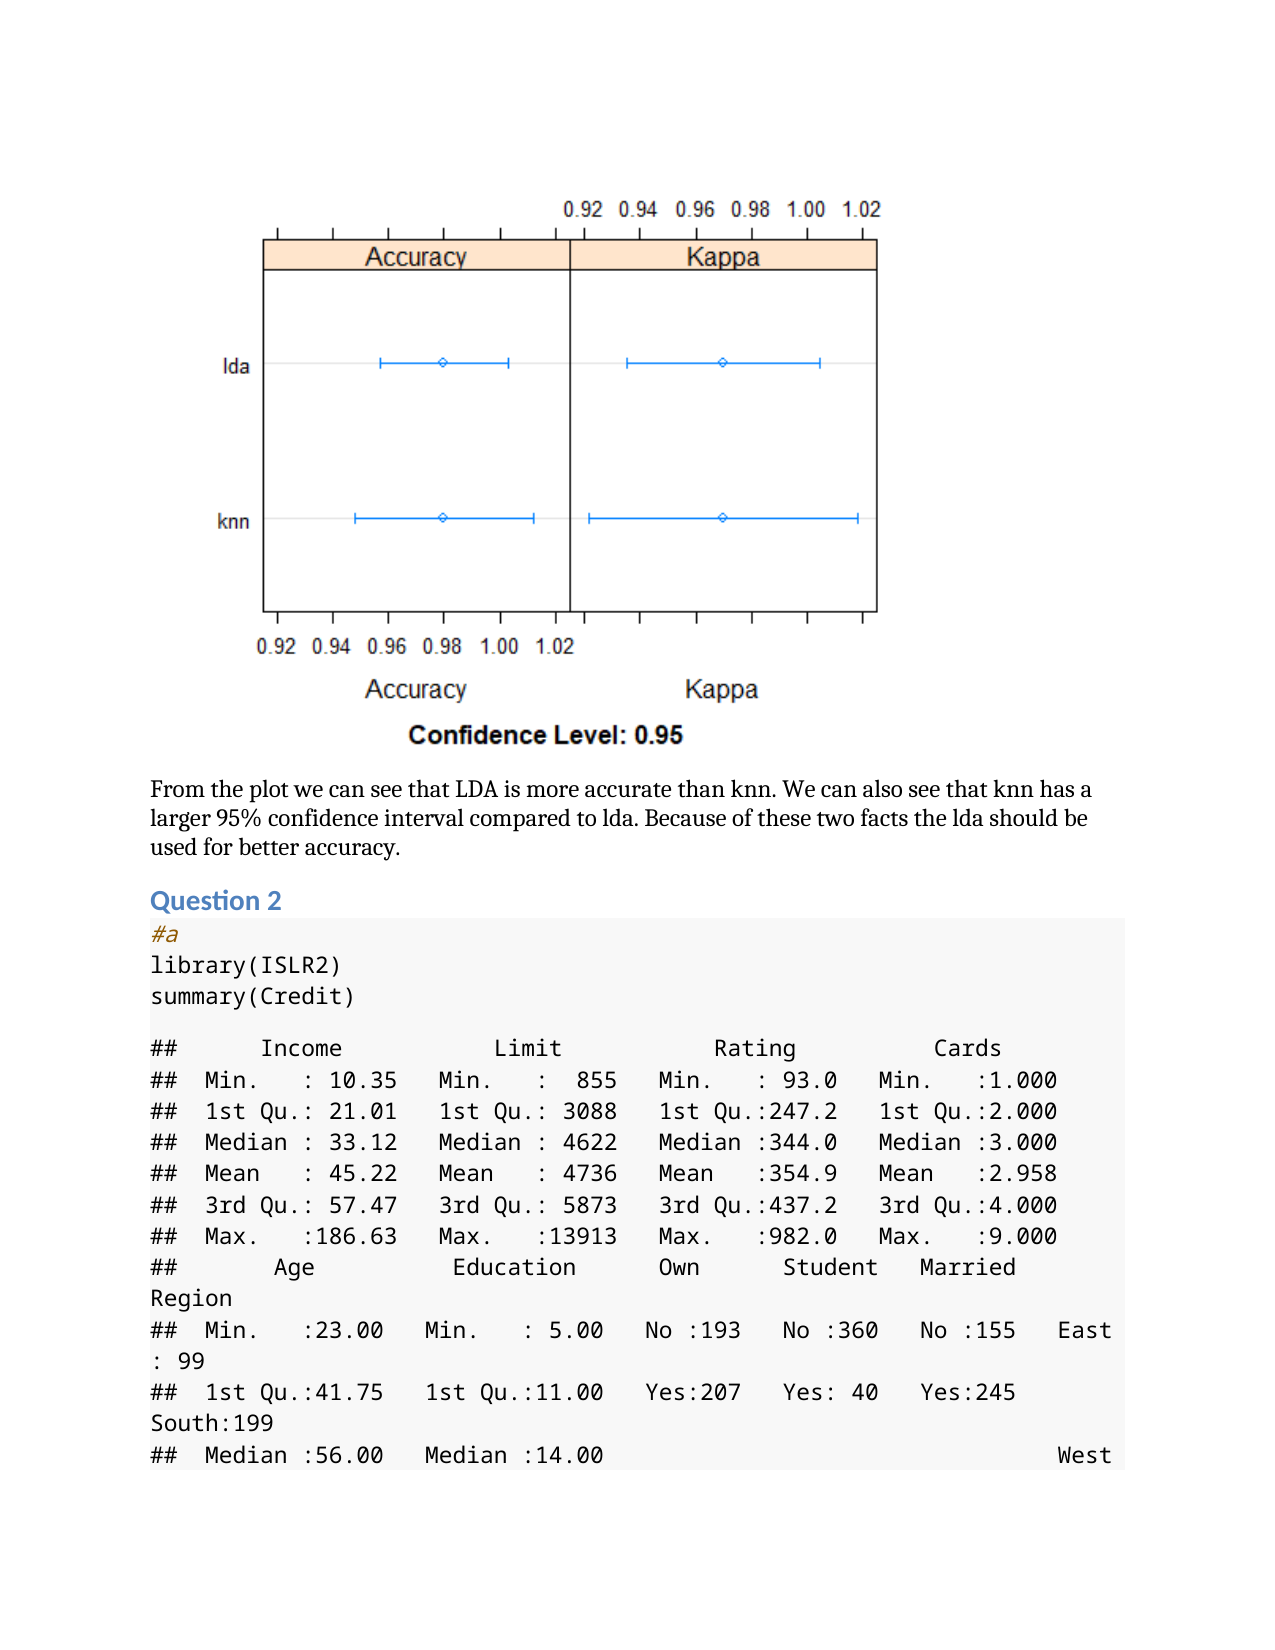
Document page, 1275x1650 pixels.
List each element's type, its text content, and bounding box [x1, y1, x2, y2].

text From the plot we can see that LDA is more accurate than knn. We can also see that knn has a larger 95% confidence interval compared to lda. Because of these two facts the lda should be used for better accuracy. [150, 775, 1125, 861]
subtitle Question 2 [150, 882, 1125, 918]
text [150, 1032, 1125, 1470]
picture [168, 150, 927, 757]
text #a library(ISLR2) summary(Credit) [177, 918, 1125, 1012]
